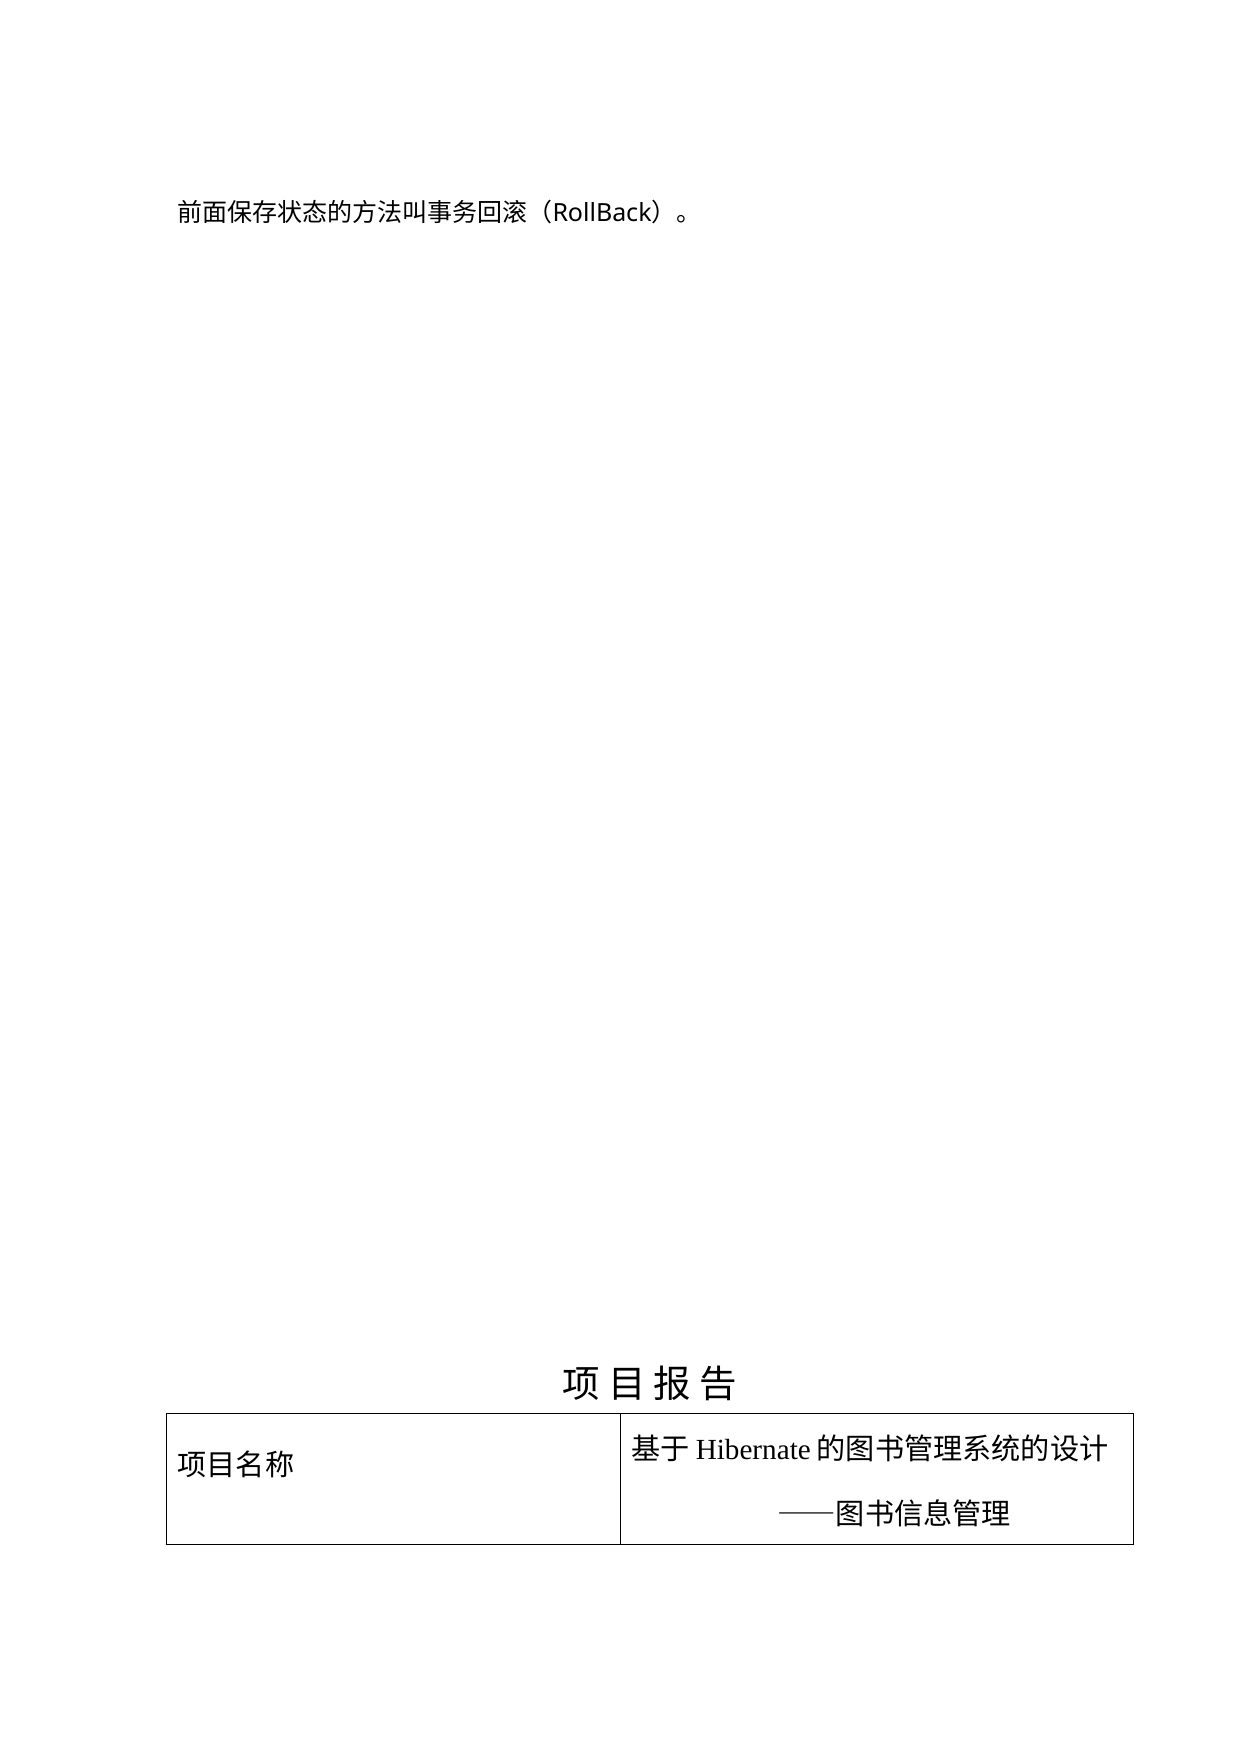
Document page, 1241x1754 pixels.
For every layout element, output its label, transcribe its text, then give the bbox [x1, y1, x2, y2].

table_header 项目名称 [167, 1414, 620, 1544]
text 项 目 报 告 [177, 1348, 1122, 1413]
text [177, 178, 1122, 243]
table_header 基于Hibernate的图书管理系统的设计——图书信息管理 [621, 1414, 1133, 1544]
